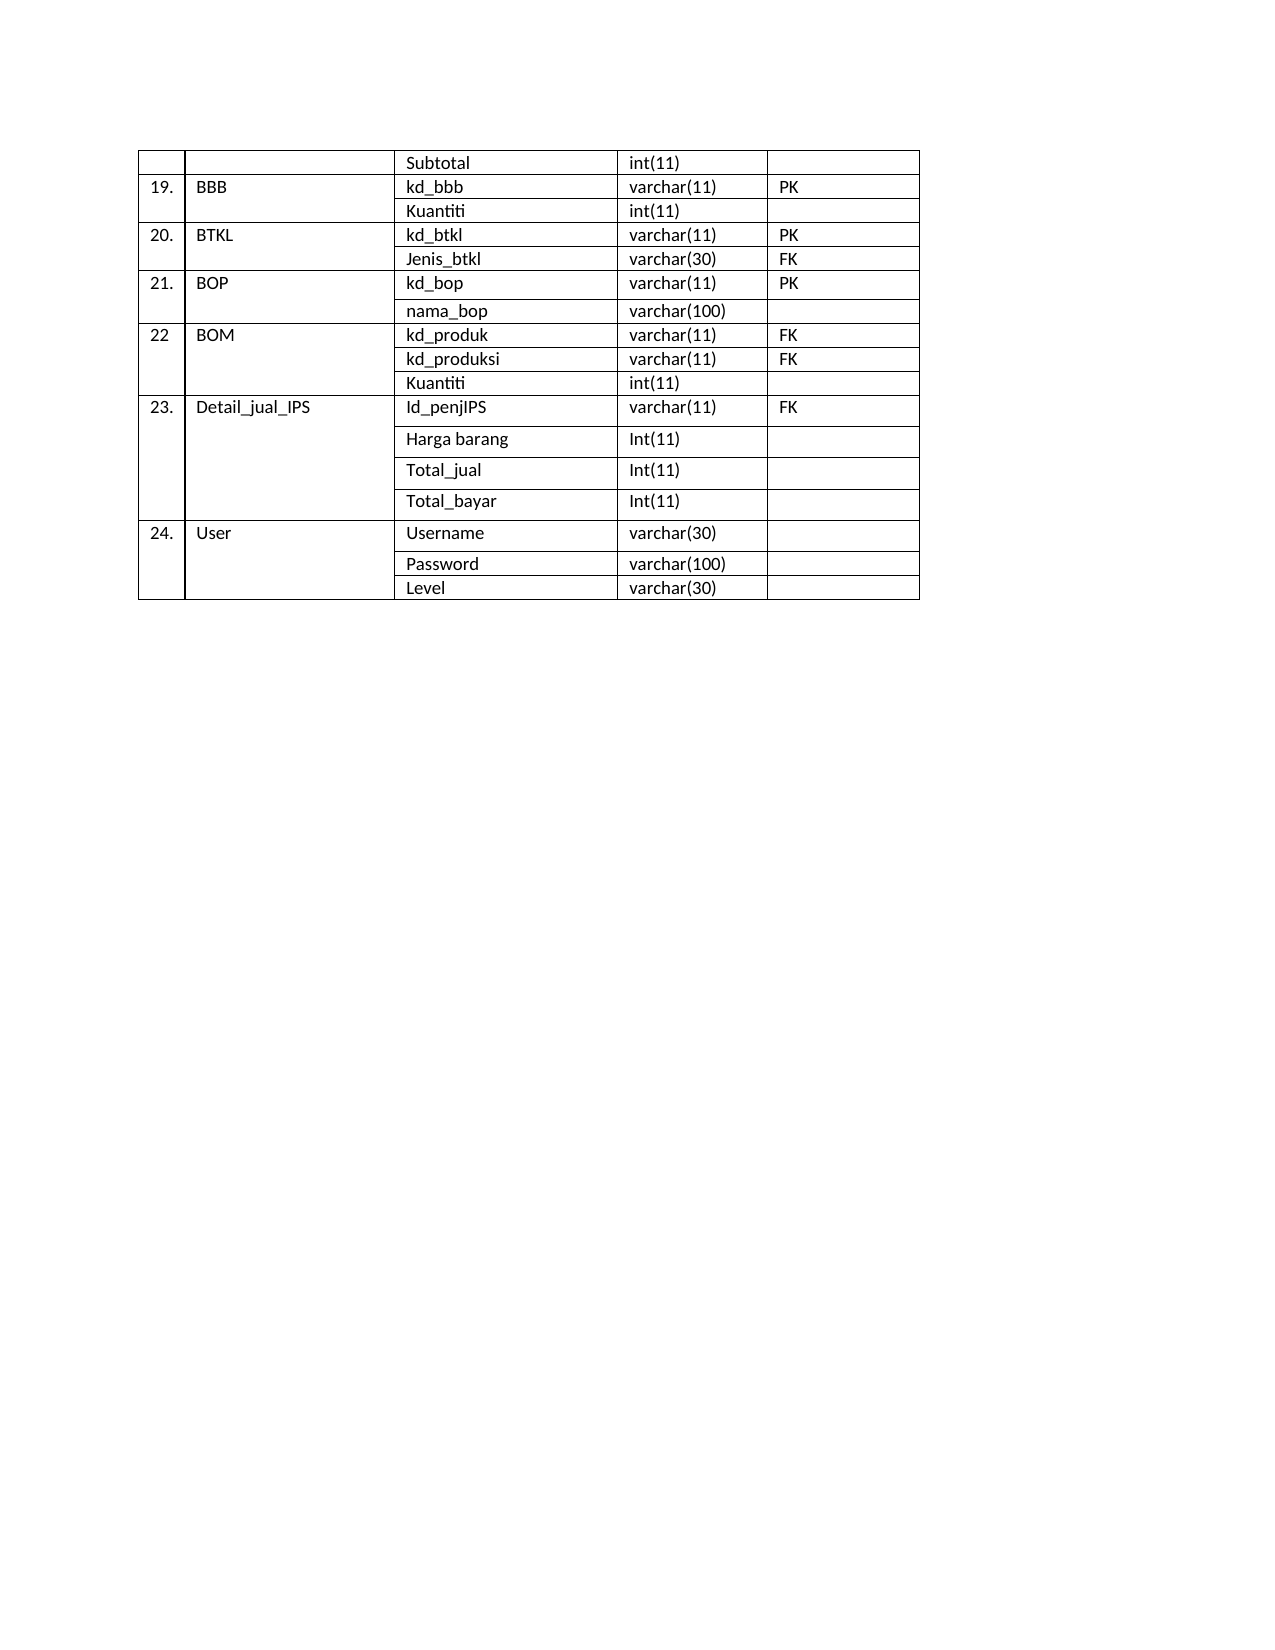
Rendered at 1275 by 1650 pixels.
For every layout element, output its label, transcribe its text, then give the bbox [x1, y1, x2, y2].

table_cell Username [395, 521, 617, 551]
table_cell [768, 458, 919, 488]
table_cell Int(11) [618, 458, 767, 488]
table_cell [768, 490, 919, 520]
table_cell kd_btkl [395, 223, 617, 246]
table_cell kd_produksi [395, 348, 617, 371]
table_cell kd_produk [395, 324, 617, 347]
table_cell Total_jual [395, 458, 617, 488]
table_cell Subtotal [395, 151, 617, 174]
table_cell FK [768, 247, 919, 270]
table_cell varchar(30) [618, 247, 767, 270]
table_cell Kuantiti [395, 372, 617, 394]
table_cell Password [395, 552, 617, 575]
table_cell varchar(11) [618, 348, 767, 371]
table_cell PK [768, 175, 919, 198]
table_cell int(11) [618, 151, 767, 174]
table_cell 21. [139, 271, 184, 323]
table_cell [768, 552, 919, 575]
table_cell Int(11) [618, 427, 767, 457]
table_cell [768, 427, 919, 457]
table_cell FK [768, 348, 919, 371]
table_cell kd_bbb [395, 175, 617, 198]
table_cell Jenis_btkl [395, 247, 617, 270]
table_cell varchar(30) [618, 576, 767, 599]
table_cell 20. [139, 223, 184, 270]
table_cell BTKL [186, 223, 394, 270]
table_cell BOP [186, 271, 394, 323]
table_cell [768, 300, 919, 323]
table_cell varchar(11) [618, 396, 767, 426]
table_cell Detail_jual_IPS [186, 396, 394, 520]
table_cell [768, 151, 919, 174]
table_cell 23. [139, 396, 184, 520]
table_cell [768, 576, 919, 599]
table_cell PK [768, 223, 919, 246]
table_cell FK [768, 396, 919, 426]
table_cell Kuantiti [395, 199, 617, 222]
table_cell PK [768, 271, 919, 299]
table_cell [768, 521, 919, 551]
table_cell FK [768, 324, 919, 347]
table_cell varchar(11) [618, 223, 767, 246]
table_cell varchar(11) [618, 271, 767, 299]
table_cell int(11) [618, 199, 767, 222]
table_cell [768, 372, 919, 394]
table_cell varchar(100) [618, 552, 767, 575]
table_cell varchar(11) [618, 324, 767, 347]
table_cell 24. [139, 521, 184, 599]
table_cell Id_penjIPS [395, 396, 617, 426]
table_cell [768, 199, 919, 222]
table_cell BBB [186, 175, 394, 222]
table_cell 19. [139, 175, 184, 222]
table_cell varchar(30) [618, 521, 767, 551]
table_cell nama_bop [395, 300, 617, 323]
table_cell varchar(11) [618, 175, 767, 198]
table_cell kd_bop [395, 271, 617, 299]
table_cell User [186, 521, 394, 599]
table_cell Int(11) [618, 490, 767, 520]
table_cell Harga barang [395, 427, 617, 457]
table_cell int(11) [618, 372, 767, 394]
table_cell varchar(100) [618, 300, 767, 323]
table_cell Total_bayar [395, 490, 617, 520]
table_cell 22 [139, 324, 184, 394]
table_cell BOM [186, 324, 394, 394]
table_cell Level [395, 576, 617, 599]
